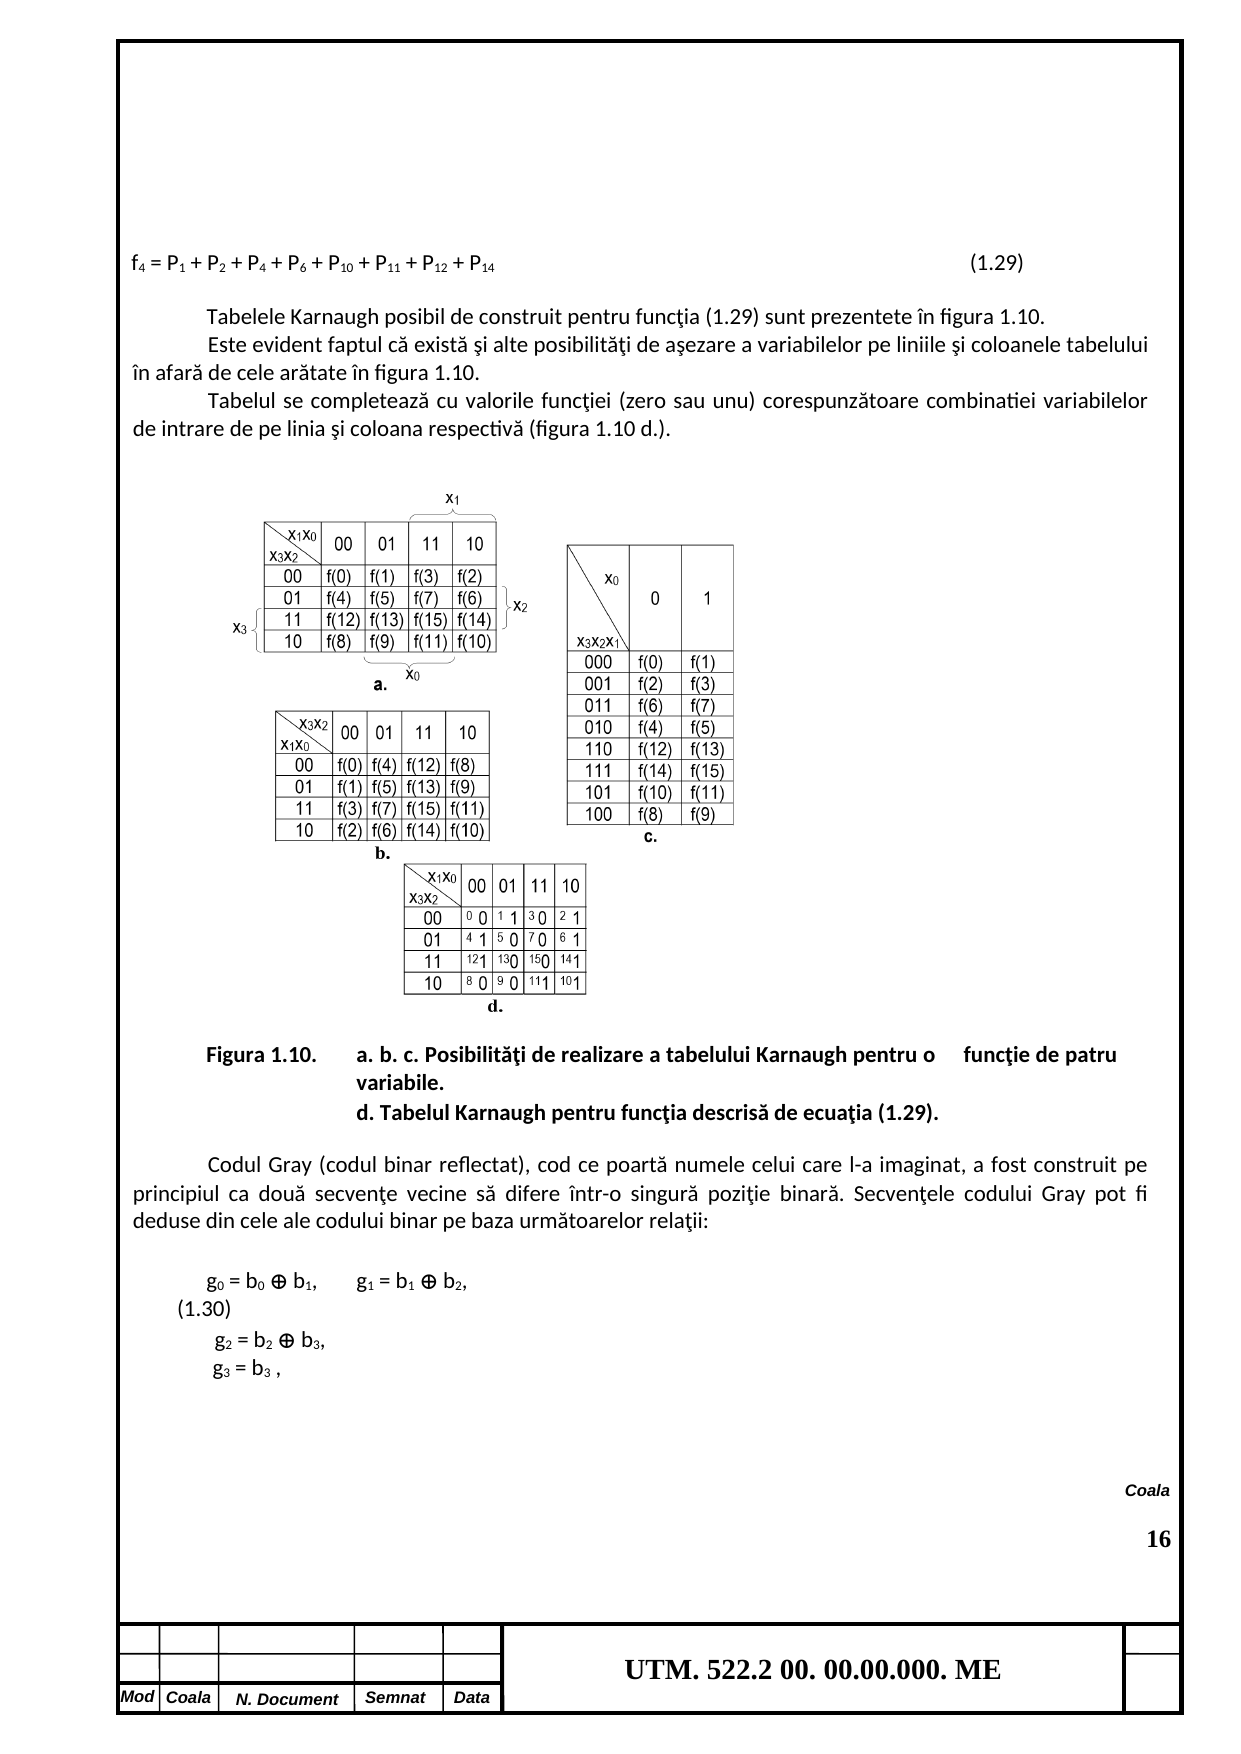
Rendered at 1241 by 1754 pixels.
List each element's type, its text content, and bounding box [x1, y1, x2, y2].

text Tabelul se completează cu valorile funcţiei (zero sau unu) corespunzătoare combinatiei variabilelor de intrare de pe linia şi coloana respectivă (figura 1.10 d.). [133, 386, 1150, 442]
text Codul Gray (codul binar reflectat), cod ce poartă numele celui care l-a imaginat, a fost construit pe principiul ca două secvenţe vecine să difere într-o singură poziţie binară. Secvenţele codului Gray pot fi deduse din cele ale codului binar pe baza următoarelor relaţii: [133, 1151, 1150, 1235]
text d. Tabelul Karnaugh pentru funcţia descrisă de ecuaţia (1.29). [356, 1098, 1152, 1126]
picture [232, 494, 734, 1012]
text Figura 1.10. a. b. c. Posibilităţi de realizare a tabelului Karnaugh pentru o funcţie de patru variabile. [206, 1040, 1119, 1096]
text Tabelele Karnaugh posibil de construit pentru funcţia (1.29) sunt prezentete în figura 1.10. [133, 302, 1150, 330]
text Este evident faptul că există şi alte posibilităţi de aşezare a variabilelor pe liniile şi coloanele tabelului în afară de cele arătate în figura 1.10. [133, 330, 1150, 386]
text g0 = b0 ⊕ b1, g1 = b1 ⊕ b2, [133, 1266, 491, 1294]
text (1.30) [177, 1294, 1150, 1322]
text f4 = P1 + P2 + P4 + P6 + P10 + P11 + P12 + P14 (1.29) [131, 248, 1152, 276]
text g2 = b2 ⊕ b3, [131, 1324, 1152, 1353]
text g3 = b3 , [131, 1353, 1152, 1381]
